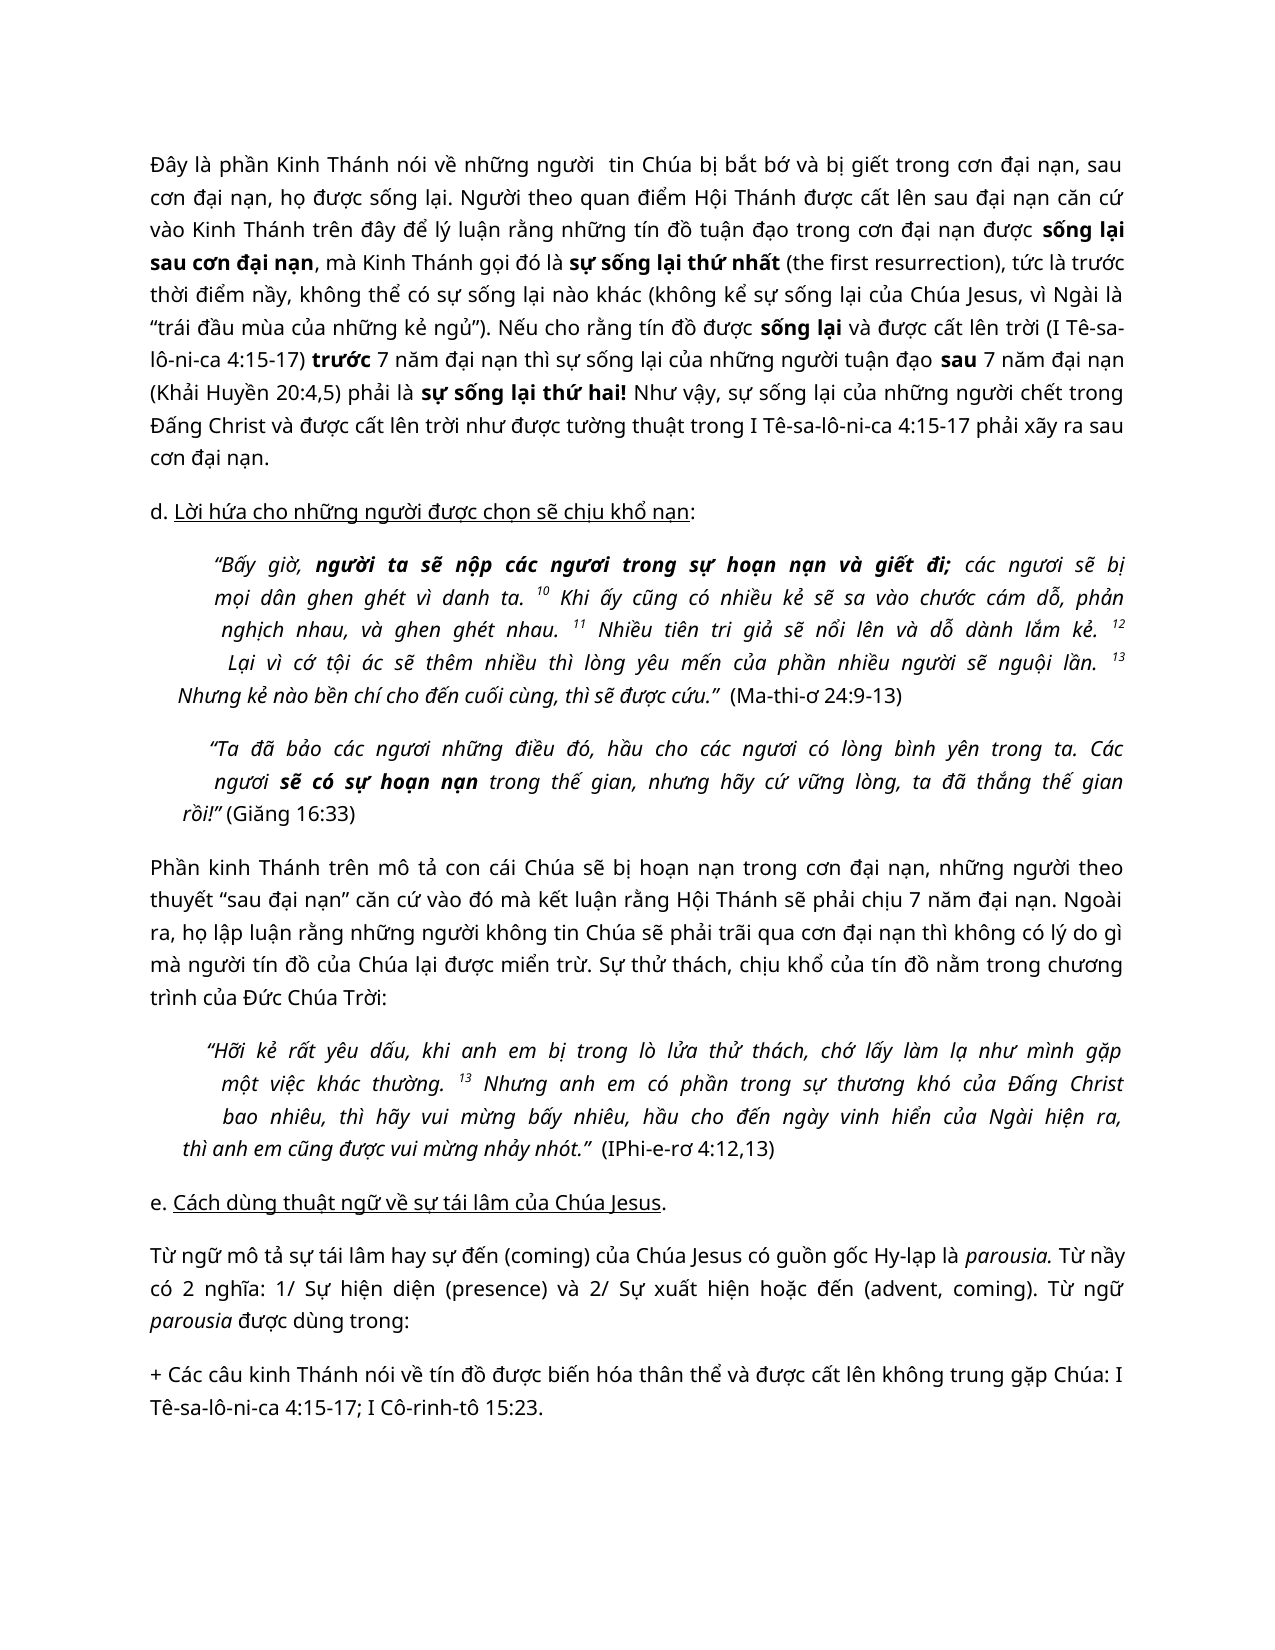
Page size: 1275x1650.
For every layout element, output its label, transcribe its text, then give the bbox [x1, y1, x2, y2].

text “Bấy giờ, người ta sẽ nộp các ngươi trong sự hoạn nạn và giết đi; các ngươi sẽ bị mọi dân ghen ghét vì danh ta. 10 Khi ấy cũng có nhiều kẻ sẽ sa vào chước cám dỗ, phản nghịch nhau, và ghen ghét nhau. 11 Nhiều tiên tri giả sẽ nổi lên và dỗ dành lắm kẻ. 12 Lại vì cớ tội ác sẽ thêm nhiều thì lòng yêu mến của phần nhiều người sẽ nguội lần. 13 Nhưng kẻ nào bền chí cho đến cuối cùng, thì sẽ được cứu.” (Ma-thi-ơ 24:9-13) [150, 550, 1125, 709]
text Từ ngữ mô tả sự tái lâm hay sự đến (coming) của Chúa Jesus có guồn gốc Hy-lạp là parousia. Từ nầy có 2 nghĩa: 1/ Sự hiện diện (presence) và 2/ Sự xuất hiện hoặc đến (advent, coming). Từ ngữ parousia được dùng trong: [150, 1241, 1125, 1335]
text Đây là phần Kinh Thánh nói về những người tin Chúa bị bắt bớ và bị giết trong cơn đại nạn, sau cơn đại nạn, họ được sống lại. Người theo quan điểm Hội Thánh được cất lên sau đại nạn căn cứ vào Kinh Thánh trên đây để lý luận rằng những tín đồ tuận đạo trong cơn đại nạn được sống lại sau cơn đại nạn, mà Kinh Thánh gọi đó là sự sống lại thứ nhất (the first resurrection), tức là trước thời điểm nầy, không thể có sự sống lại nào khác (không kể sự sống lại của Chúa Jesus, vì Ngài là “trái đầu mùa của những kẻ ngủ”). Nếu cho rằng tín đồ được sống lại và được cất lên trời (I Tê-sa-lô-ni-ca 4:15-17) trước 7 năm đại nạn thì sự sống lại của những người tuận đạo sau 7 năm đại nạn (Khải Huyền 20:4,5) phải là sự sống lại thứ hai! Như vậy, sự sống lại của những người chết trong Đấng Christ và được cất lên trời như được tường thuật trong I Tê-sa-lô-ni-ca 4:15-17 phải xãy ra sau cơn đại nạn. [150, 150, 1125, 472]
text e. Cách dùng thuật ngữ về sự tái lâm của Chúa Jesus. [150, 1188, 1125, 1216]
text d. Lời hứa cho những người được chọn sẽ chịu khổ nạn: [150, 497, 1125, 525]
text “Hỡi kẻ rất yêu dấu, khi anh em bị trong lò lửa thử thách, chớ lấy làm lạ như mình gặp một việc khác thường. 13 Nhưng anh em có phần trong sự thương khó của Đấng Christ bao nhiêu, thì hãy vui mừng bấy nhiêu, hầu cho đến ngày vinh hiển của Ngài hiện ra, thì anh em cũng được vui mừng nhảy nhót.” (IPhi-e-rơ 4:12,13) [150, 1037, 1125, 1163]
text “Ta đã bảo các ngươi những điều đó, hầu cho các ngươi có lòng bình yên trong ta. Các ngươi sẽ có sự hoạn nạn trong thế gian, nhưng hãy cứ vững lòng, ta đã thắng thế gian rồi!” (Giăng 16:33) [150, 734, 1125, 828]
text + Các câu kinh Thánh nói về tín đồ được biến hóa thân thể và được cất lên không trung gặp Chúa: I Tê-sa-lô-ni-ca 4:15-17; I Cô-rinh-tô 15:23. [150, 1360, 1125, 1421]
text Phần kinh Thánh trên mô tả con cái Chúa sẽ bị hoạn nạn trong cơn đại nạn, những người theo thuyết “sau đại nạn” căn cứ vào đó mà kết luận rằng Hội Thánh sẽ phải chịu 7 năm đại nạn. Ngoài ra, họ lập luận rằng những người không tin Chúa sẽ phải trãi qua cơn đại nạn thì không có lý do gì mà người tín đồ của Chúa lại được miển trừ. Sự thử thách, chịu khổ của tín đồ nằm trong chương trình của Đức Chúa Trời: [150, 853, 1125, 1012]
